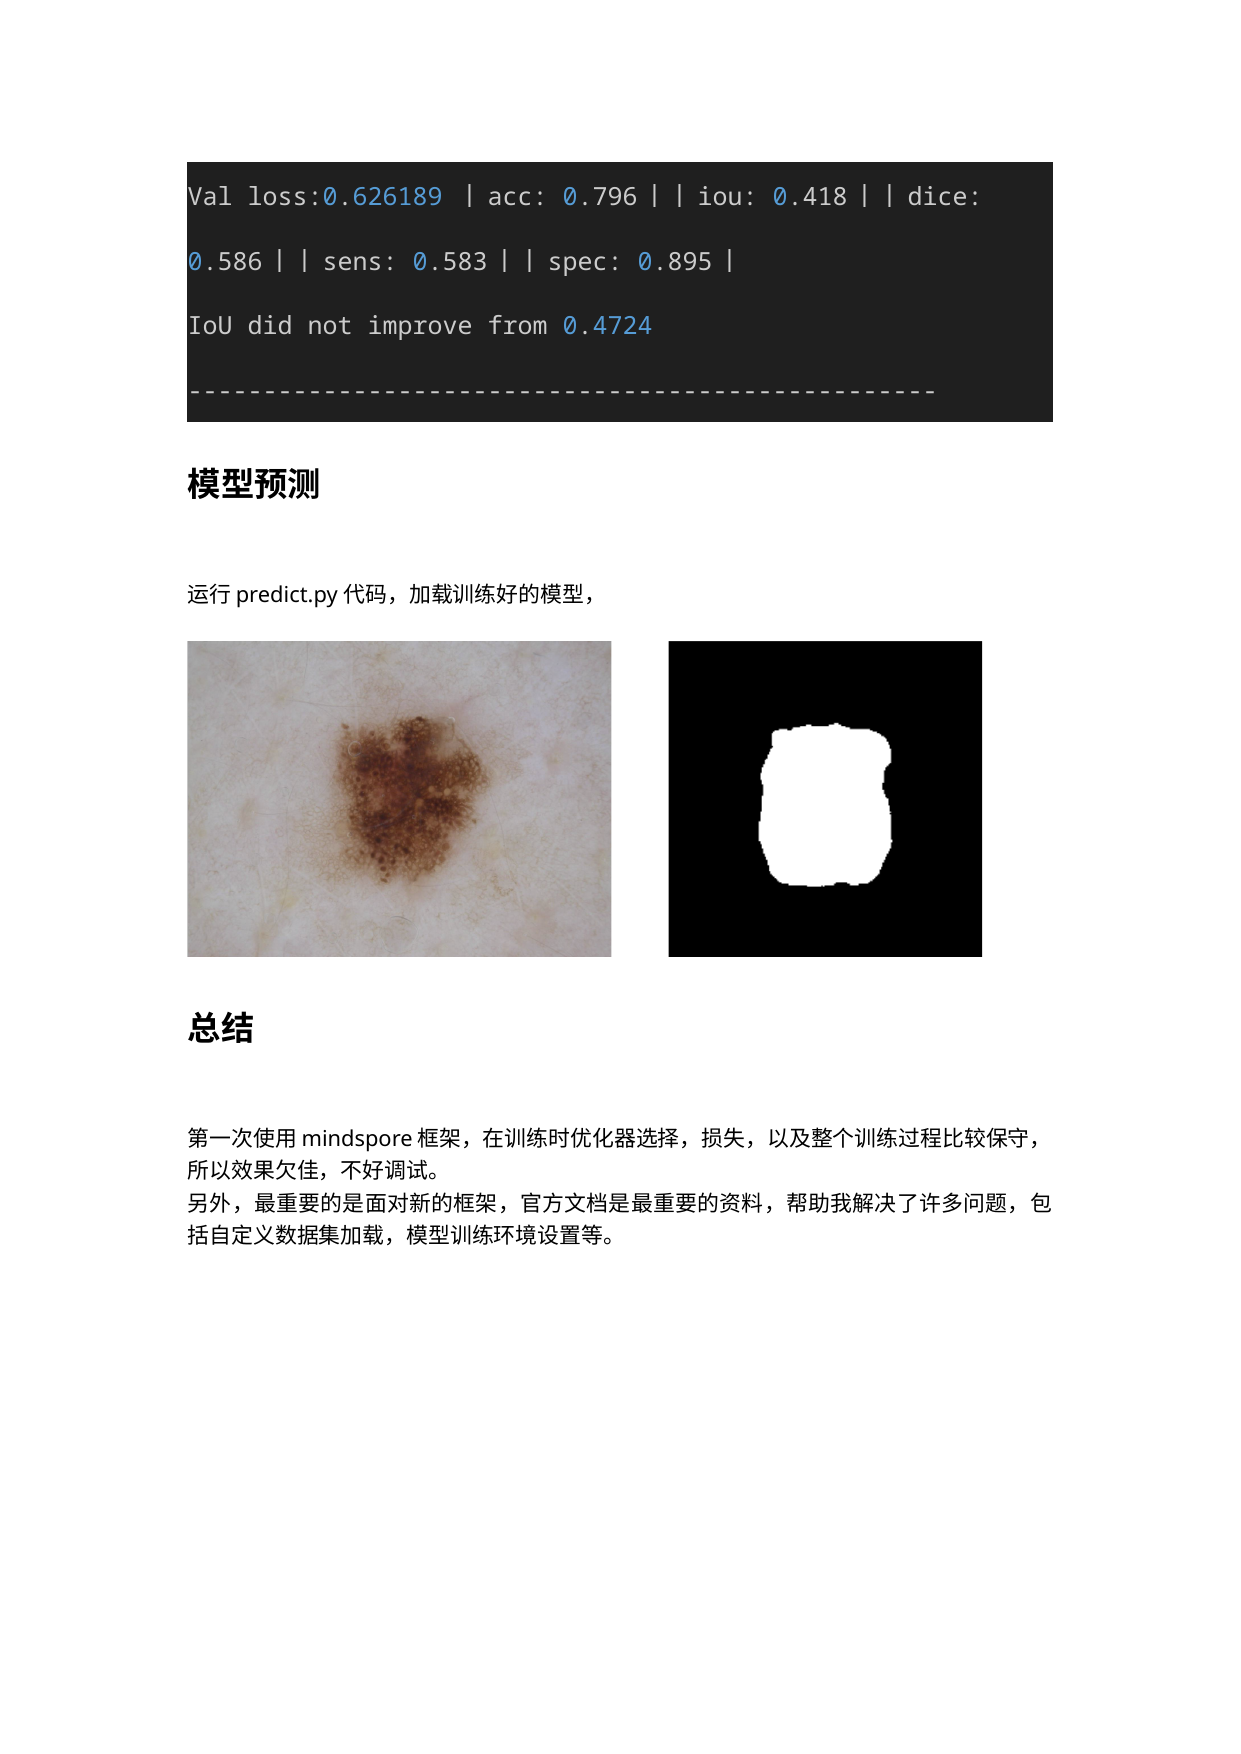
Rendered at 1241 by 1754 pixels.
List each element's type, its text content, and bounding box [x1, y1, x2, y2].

picture [668, 641, 983, 957]
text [187, 357, 1053, 422]
subtitle 总结 [187, 993, 1053, 1058]
text 第一次使用mindspore框架，在训练时优化器选择，损失，以及整个训练过程比较保守，所以效果欠佳，不好调试。 [187, 1121, 1053, 1186]
text 另外，最重要的是面对新的框架，官方文档是最重要的资料，帮助我解决了许多问题，包括自定义数据集加载，模型训练环境设置等。 [187, 1186, 1053, 1251]
text 运行predict.py 代码，加载训练好的模型， [187, 576, 1053, 609]
subtitle 模型预测 [187, 449, 1053, 514]
picture [187, 641, 612, 957]
text Val loss:0.626189 丨acc: 0.796丨丨iou: 0.418丨丨dice: 0.586丨丨sens: 0.583丨丨spec: 0.895丨 [187, 162, 1053, 292]
text IoU did not improve from 0.4724 [187, 292, 1053, 357]
